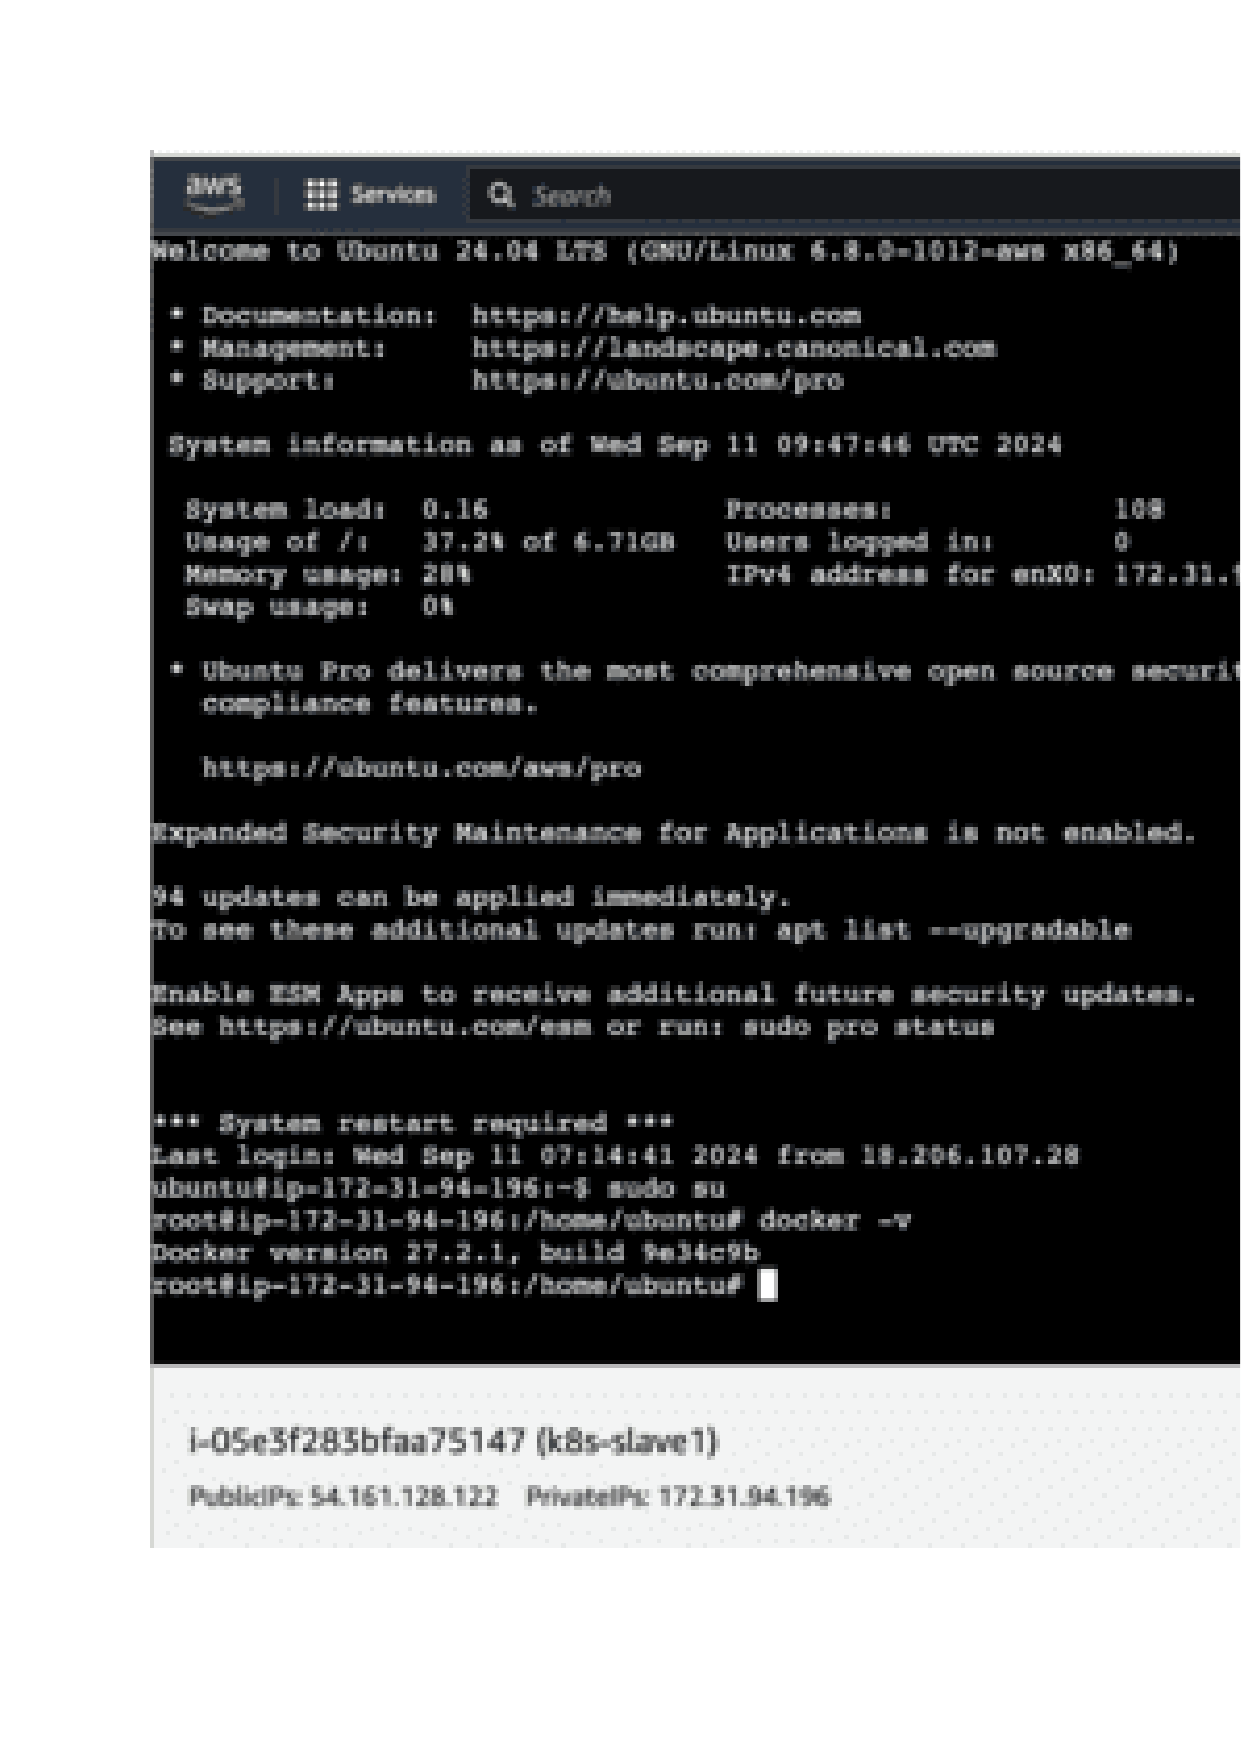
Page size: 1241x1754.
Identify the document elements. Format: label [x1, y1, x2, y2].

picture [150, 150, 1241, 1548]
